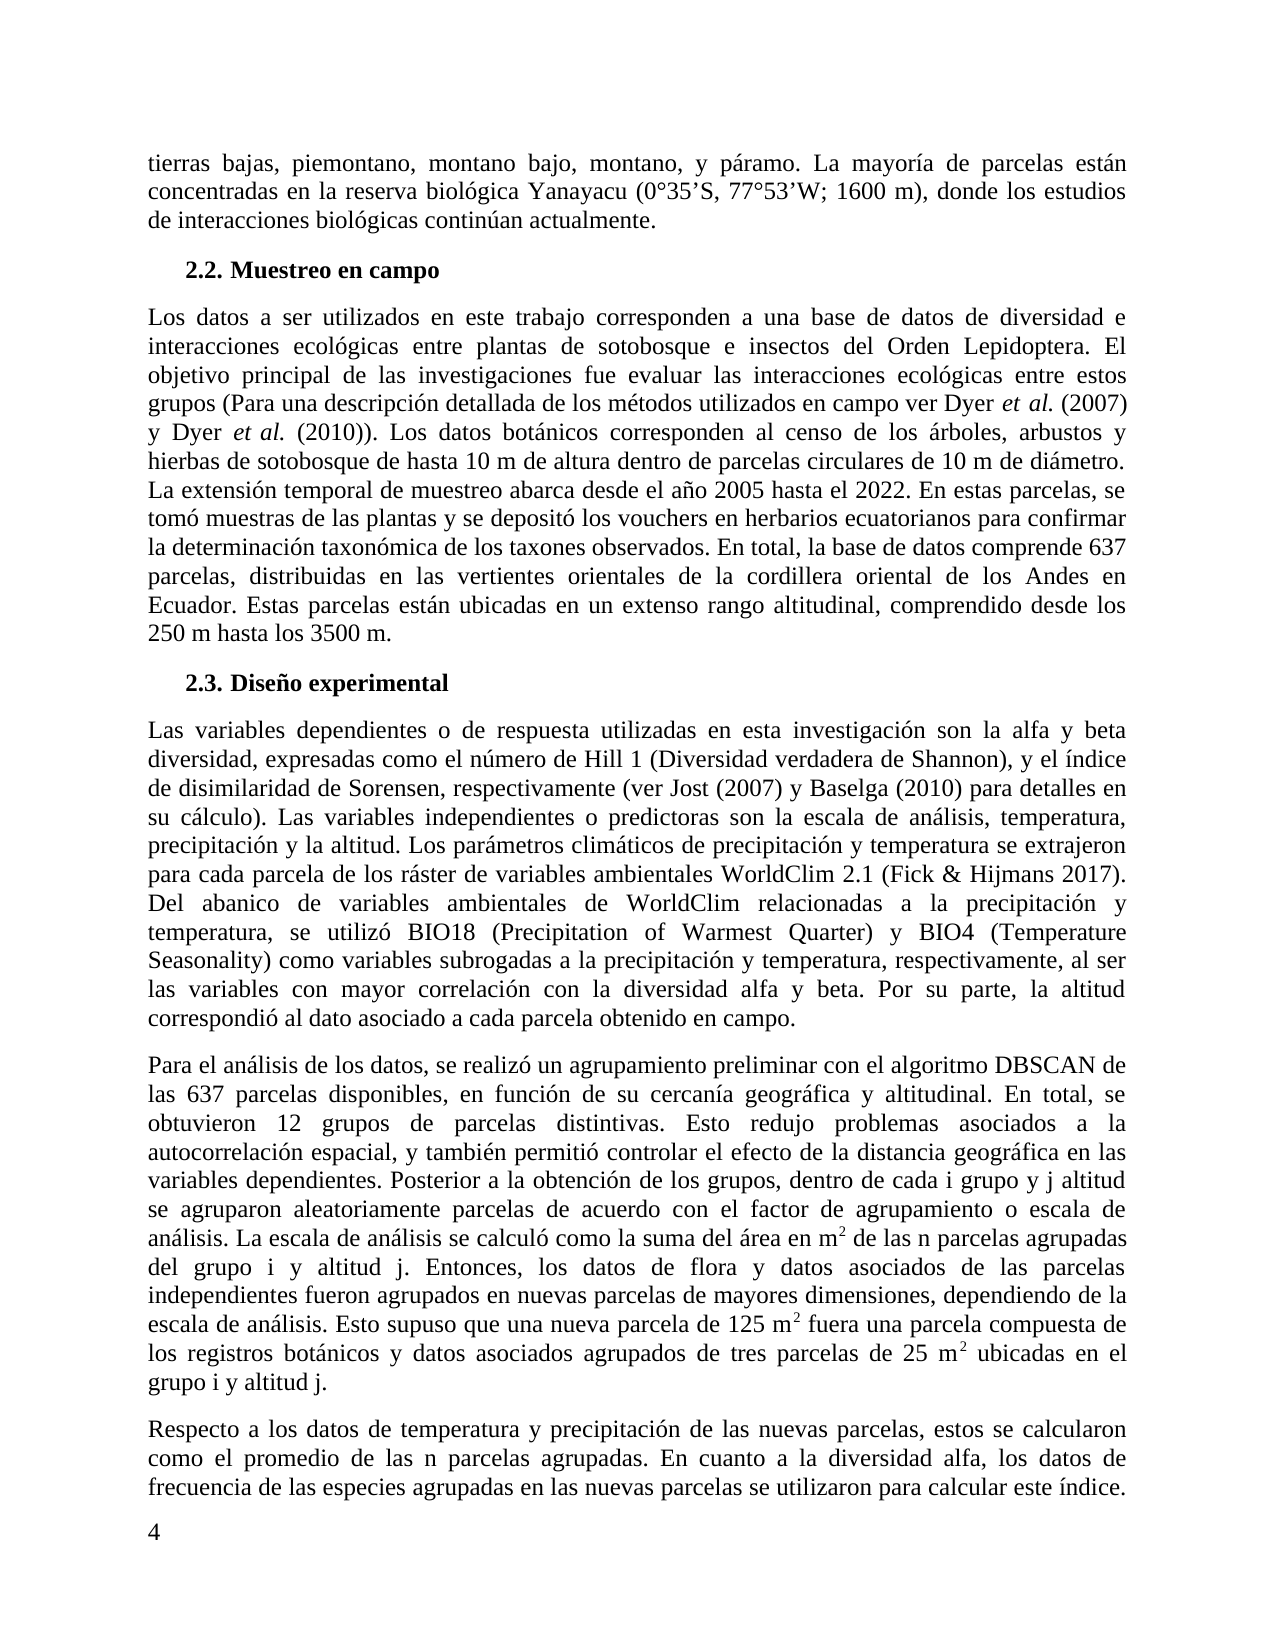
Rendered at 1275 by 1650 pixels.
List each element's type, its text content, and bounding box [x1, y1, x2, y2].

text Las variables dependientes o de respuesta utilizadas en esta investigación son la alfa y beta diversidad, expresadas como el número de Hill 1 (Diversidad verdadera de Shannon), y el índice de disimilaridad de Sorensen, respectivamente (ver Jost (2007) y Baselga (2010) para detalles en su cálculo). Las variables independientes o predictoras son la escala de análisis, temperatura, precipitación y la altitud. Los parámetros climáticos de precipitación y temperatura se extrajeron para cada parcela de los ráster de variables ambientales WorldClim 2.1 (Fick & Hijmans 2017). Del abanico de variables ambientales de WorldClim relacionadas a la precipitación y temperatura, se utilizó BIO18 (Precipitation of Warmest Quarter) y BIO4 (Temperature Seasonality) como variables subrogadas a la precipitación y temperatura, respectivamente, al ser las variables con mayor correlación con la diversidad alfa y beta. Por su parte, la altitud correspondió al dato asociado a cada parcela obtenido en campo. [148, 716, 1127, 1032]
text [148, 148, 1127, 234]
text Los datos a ser utilizados en este trabajo corresponden a una base de datos de diversidad e interacciones ecológicas entre plantas de sotobosque e insectos del Orden Lepidoptera. El objetivo principal de las investigaciones fue evaluar las interacciones ecológicas entre estos grupos (Para una descripción detallada de los métodos utilizados en campo ver Dyer et al. (2007) y Dyer et al. (2010)). Los datos botánicos corresponden al censo de los árboles, arbustos y hierbas de sotobosque de hasta 10 m de altura dentro de parcelas circulares de 10 m de diámetro. La extensión temporal de muestreo abarca desde el año 2005 hasta el 2022. En estas parcelas, se tomó muestras de las plantas y se depositó los vouchers en herbarios ecuatorianos para confirmar la determinación taxonómica de los taxones observados. En total, la base de datos comprende 637 parcelas, distribuidas en las vertientes orientales de la cordillera oriental de los Andes en Ecuador. Estas parcelas están ubicadas en un extenso rango altitudinal, comprendido desde los 250 m hasta los 3500 m. [148, 302, 1127, 647]
text Para el análisis de los datos, se realizó un agrupamiento preliminar con el algoritmo DBSCAN de las 637 parcelas disponibles, en función de su cercanía geográfica y altitudinal. En total, se obtuvieron 12 grupos de parcelas distintivas. Esto redujo problemas asociados a la autocorrelación espacial, y también permitió controlar el efecto de la distancia geográfica en las variables dependientes. Posterior a la obtención de los grupos, dentro de cada i grupo y j altitud se agruparon aleatoriamente parcelas de acuerdo con el factor de agrupamiento o escala de análisis. La escala de análisis se calculó como la suma del área en m2 de las n parcelas agrupadas del grupo i y altitud j. Entonces, los datos de flora y datos asociados de las parcelas independientes fueron agrupados en nuevas parcelas de mayores dimensiones, dependiendo de la escala de análisis. Esto supuso que una nueva parcela de 125 m2 fuera una parcela compuesta de los registros botánicos y datos asociados agrupados de tres parcelas de 25 m2 ubicadas en el grupo i y altitud j. [148, 1051, 1127, 1396]
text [148, 1414, 1127, 1501]
subtitle Muestreo en campo [185, 255, 1127, 283]
subtitle Diseño experimental [185, 668, 1127, 697]
